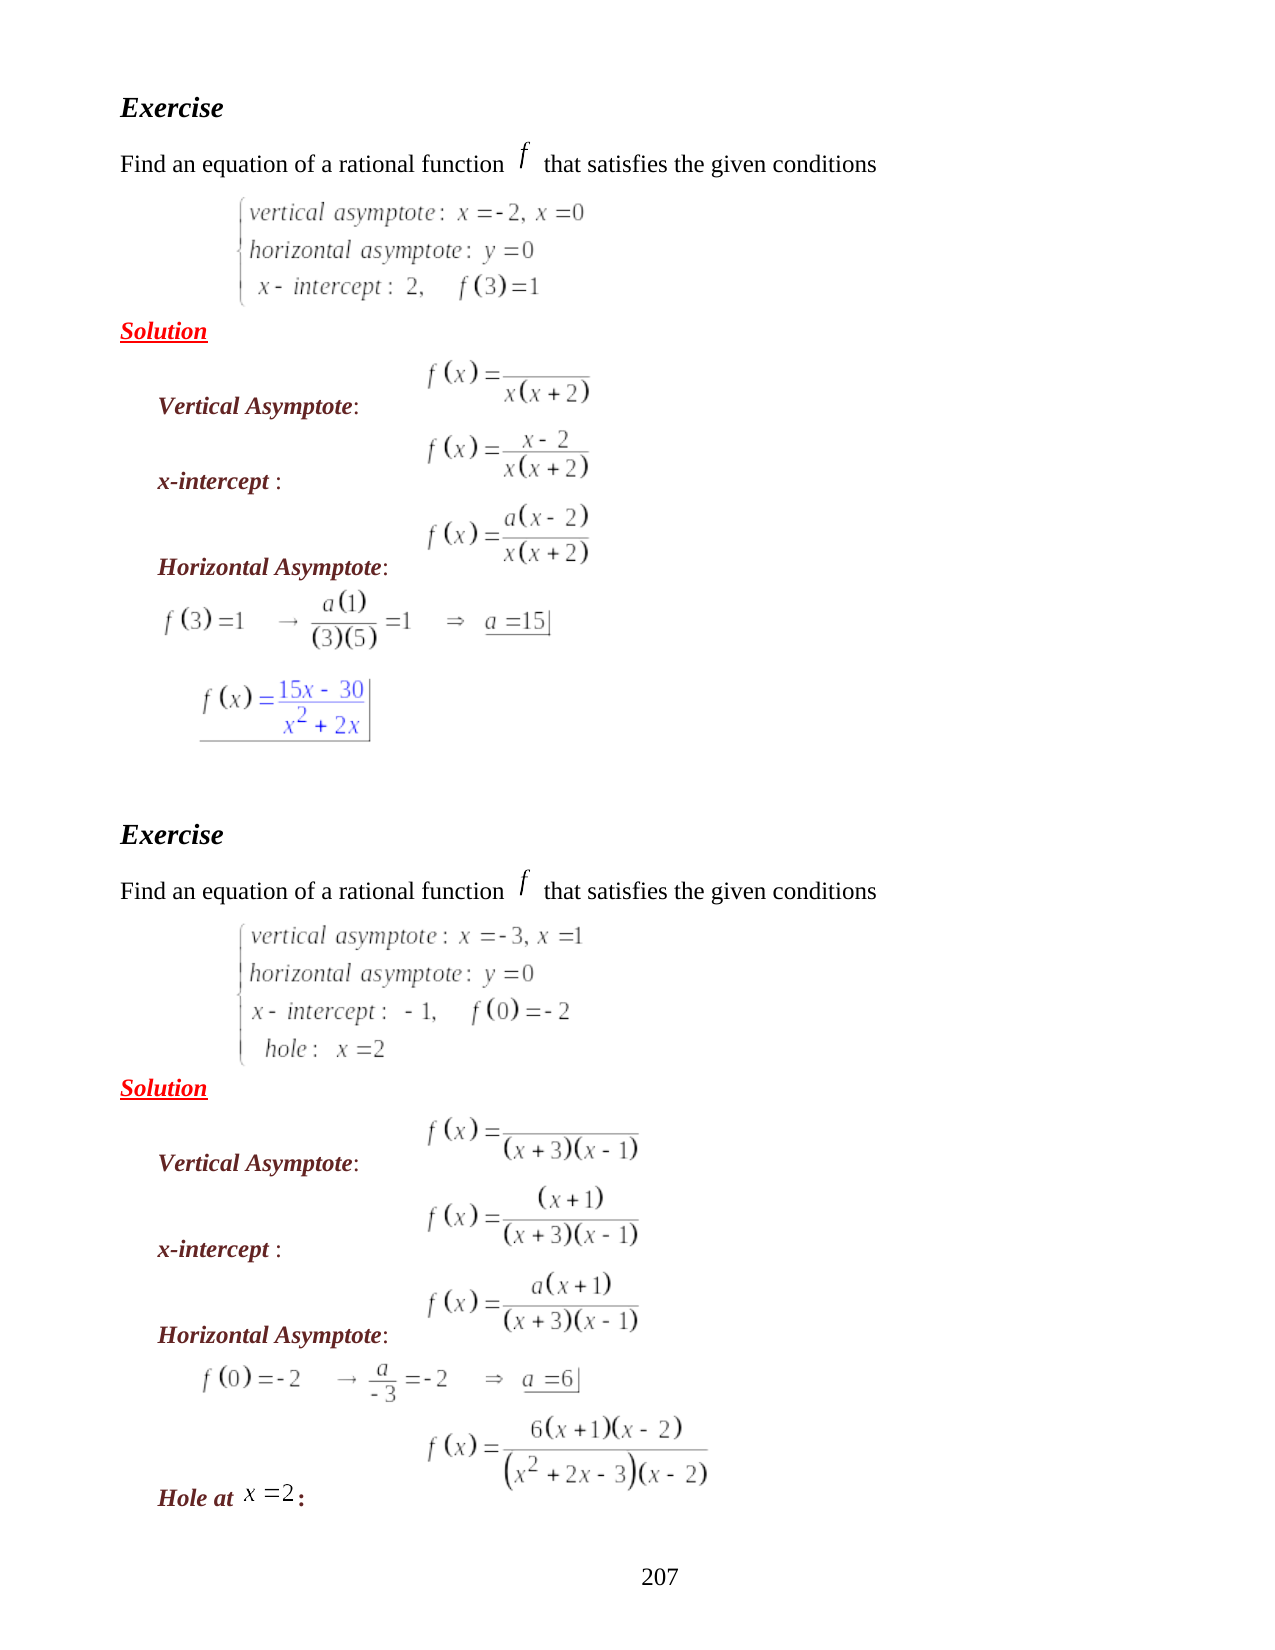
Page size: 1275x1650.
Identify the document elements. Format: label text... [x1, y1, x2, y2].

text Hole at : [157, 1411, 1200, 1512]
text Vertical Asymptote: [157, 349, 1200, 420]
text Vertical Asymptote: [157, 1107, 1200, 1177]
text Solution [120, 1073, 1200, 1102]
text Horizontal Asymptote: [157, 499, 1200, 581]
text Exercise [120, 90, 1200, 123]
text Solution [120, 316, 1200, 345]
text x-intercept : [157, 424, 1200, 495]
text Horizontal Asymptote: [157, 1268, 1200, 1349]
text x-intercept : [157, 1182, 1200, 1263]
text Find an equation of a rational function that satisfies the given conditions [120, 136, 1200, 178]
text Find an equation of a rational function that satisfies the given conditions [120, 863, 1200, 905]
text Exercise [120, 817, 1200, 851]
